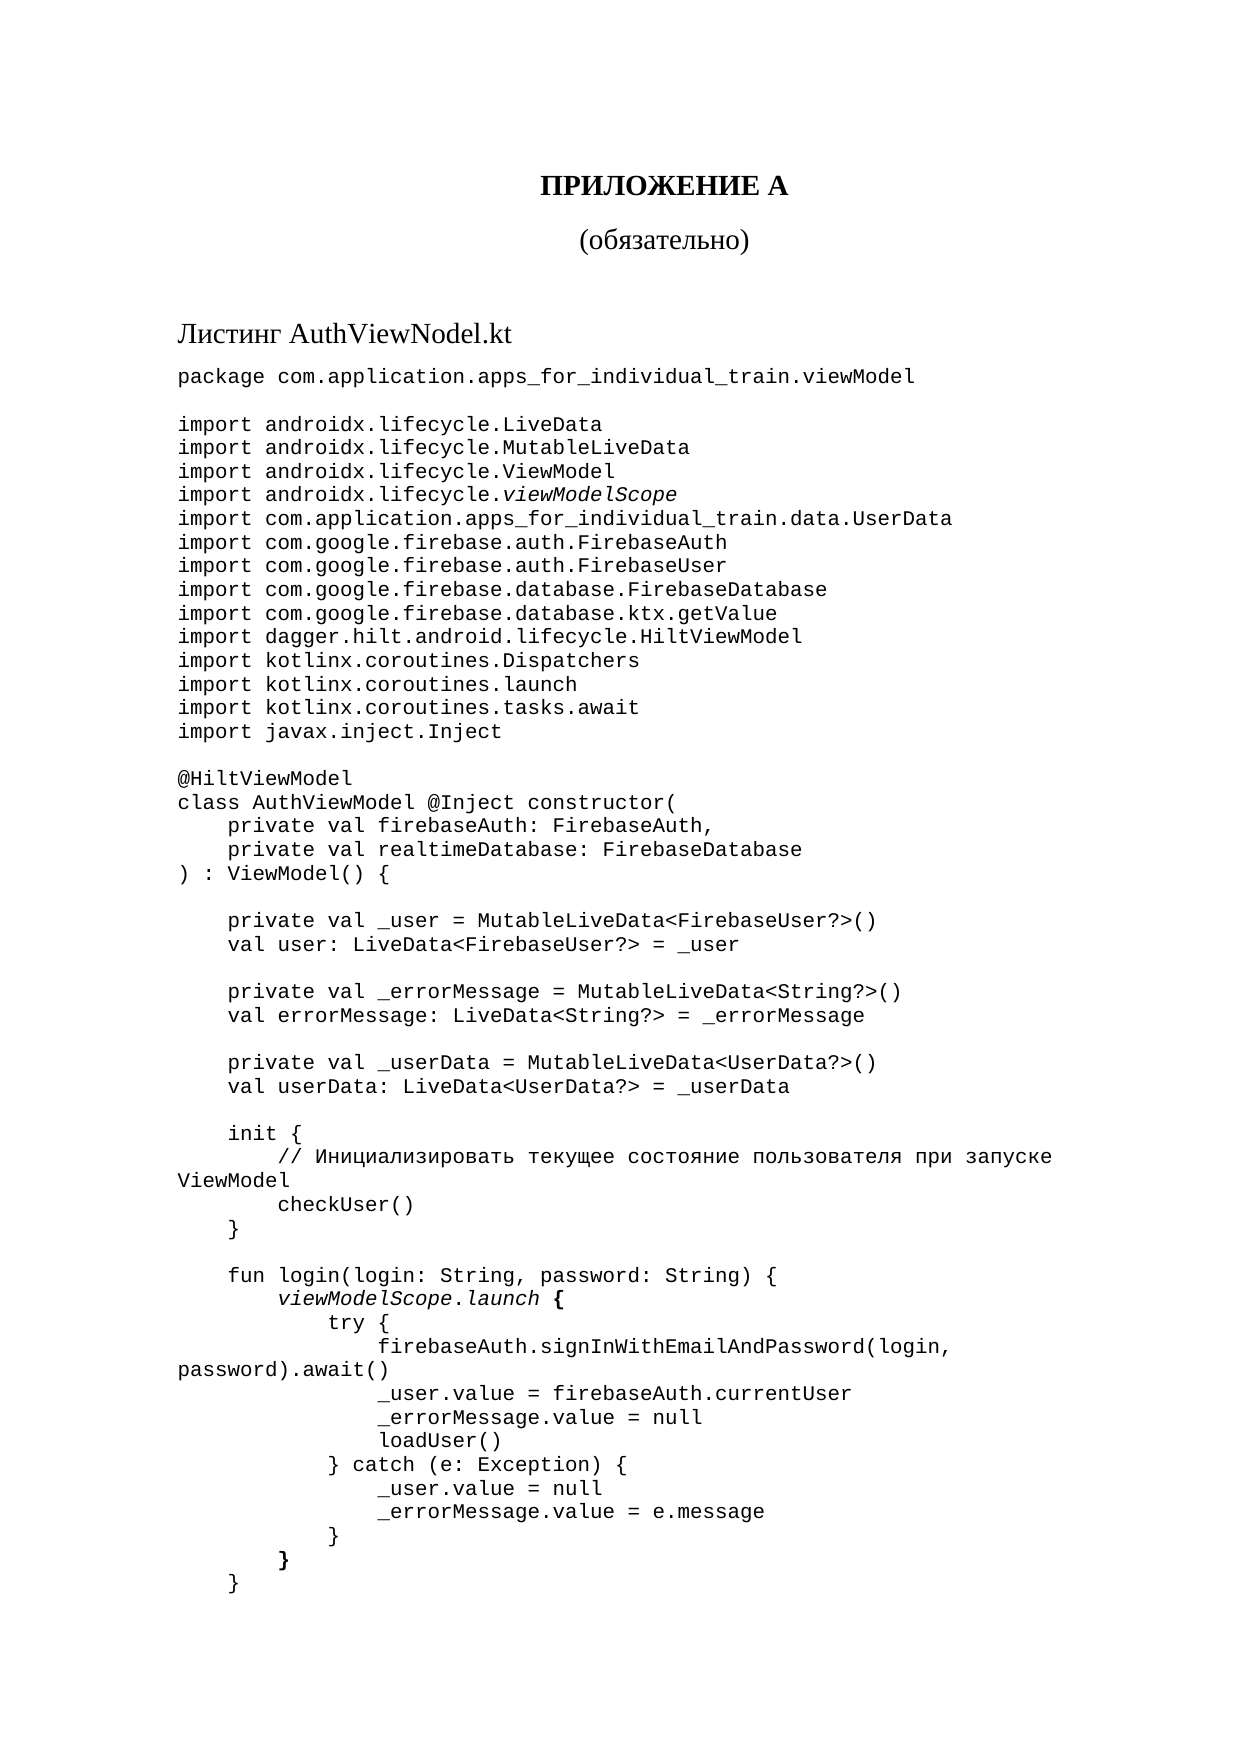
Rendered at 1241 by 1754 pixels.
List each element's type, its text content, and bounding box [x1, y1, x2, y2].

text Листинг AuthViewNodel.kt [177, 316, 1152, 349]
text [177, 366, 1152, 1619]
text ПРИЛОЖЕНИЕ А [177, 168, 1152, 202]
text (обязательно) [177, 222, 1152, 256]
